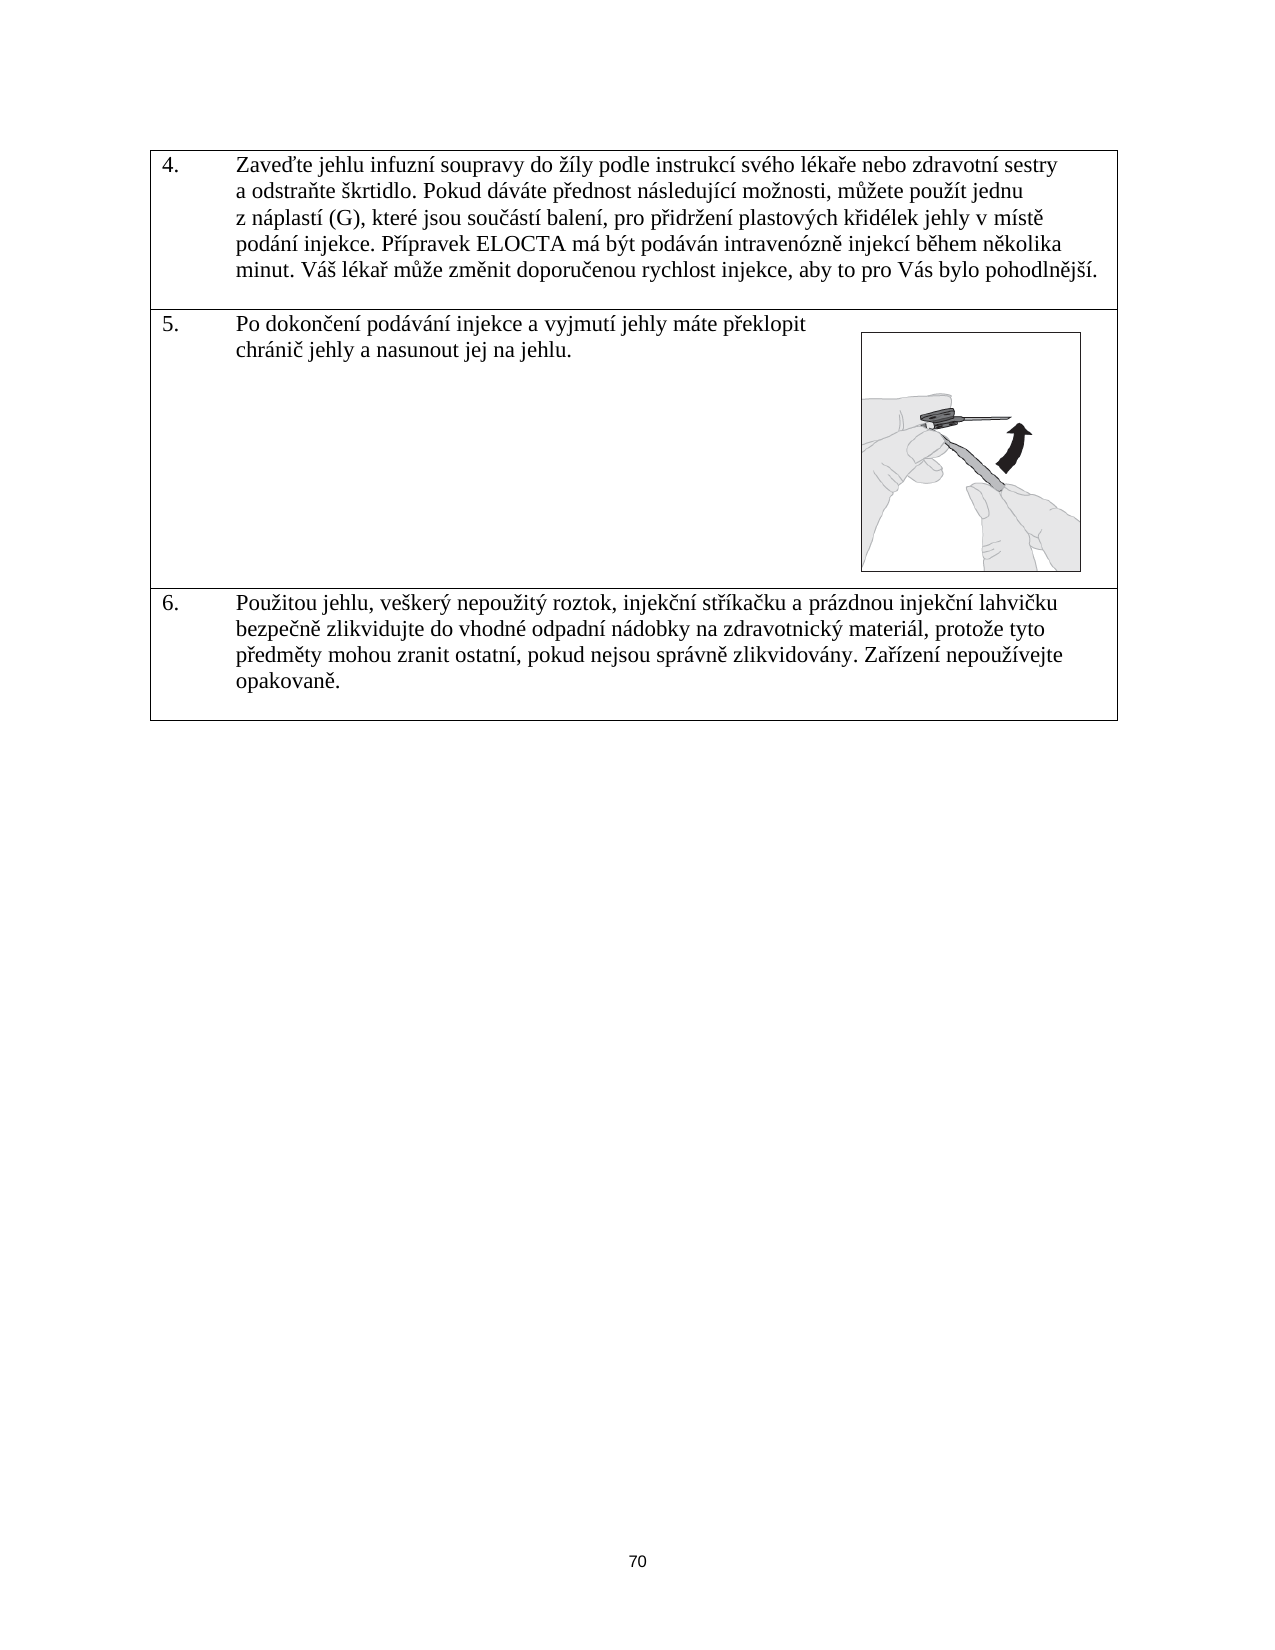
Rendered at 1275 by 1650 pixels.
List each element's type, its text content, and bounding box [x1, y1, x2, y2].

picture [857, 331, 1083, 576]
table_cell 5. Po dokončení podávání injekce a vyjmutí jehly máte překlopit chránič jehly a nasunout jej na jehlu. [151, 310, 846, 587]
table_cell 4. Zaveďte jehlu infuzní soupravy do žíly podle instrukcí svého lékaře nebo zdravotní sestry a odstraňte škrtidlo. Pokud dáváte přednost následující možnosti, můžete použít jednu z náplastí (G), které jsou součástí balení, pro přidržení plastových křidélek jehly v místě podání injekce. Přípravek ELOCTA má být podáván intravenózně injekcí během několika minut. Váš lékař může změnit doporučenou rychlost injekce, aby to pro Vás bylo pohodlnější. [151, 151, 1117, 309]
table_cell 6. Použitou jehlu, veškerý nepoužitý roztok, injekční stříkačku a prázdnou injekční lahvičku bezpečně zlikvidujte do vhodné odpadní nádobky na zdravotnický materiál, protože tyto předměty mohou zranit ostatní, pokud nejsou správně zlikvidovány. Zařízení nepoužívejte opakovaně. [151, 589, 1117, 720]
table_cell [846, 310, 1117, 587]
